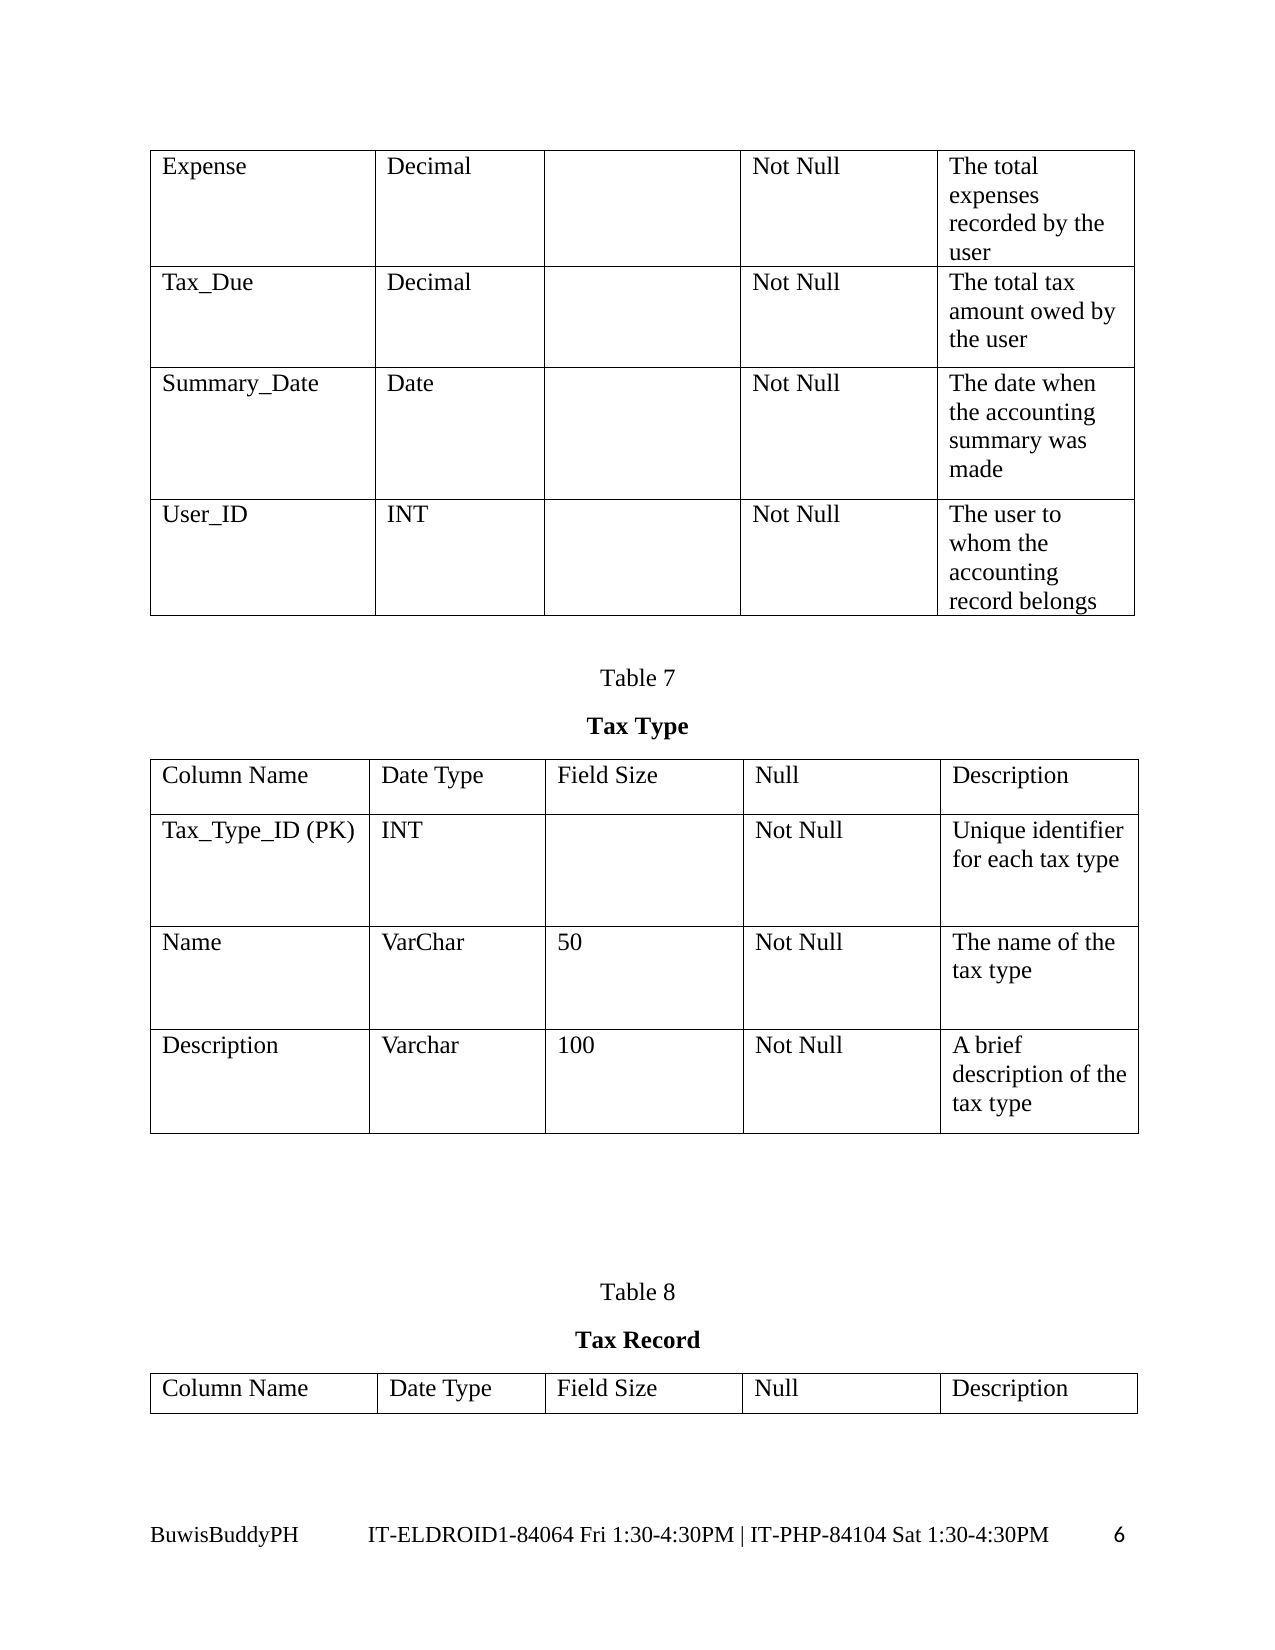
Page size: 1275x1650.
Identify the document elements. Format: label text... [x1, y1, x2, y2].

table_cell A brief description of the tax type [941, 1030, 1138, 1133]
table_header Description [941, 760, 1138, 814]
table_cell The date when the accounting summary was made [938, 368, 1134, 498]
table_cell Decimal [376, 267, 544, 367]
table_header Date Type [370, 760, 545, 814]
table_cell [545, 151, 740, 266]
table_cell The name of the tax type [941, 927, 1138, 1029]
table_cell Not Null [741, 267, 937, 367]
table_cell The user to whom the accounting record belongs [938, 500, 1134, 614]
table_cell Not Null [741, 500, 937, 614]
text Tax Type [150, 711, 1125, 740]
text Table 8 [150, 1277, 1125, 1306]
table_cell [545, 500, 740, 614]
table_cell VarChar [370, 927, 545, 1029]
table_cell Unique identifier for each tax type [941, 815, 1138, 926]
text Table 7 [150, 663, 1125, 692]
table_cell [546, 815, 743, 926]
table_header Null [744, 760, 940, 814]
table_cell The total tax amount owed by the user [938, 267, 1134, 367]
table_cell Summary_Date [151, 368, 375, 498]
table_cell Expense [151, 151, 375, 266]
table_header Description [941, 1374, 1137, 1413]
table_cell Name [151, 927, 369, 1029]
table_cell 100 [546, 1030, 743, 1133]
table_header Date Type [378, 1374, 545, 1413]
table_cell Not Null [744, 1030, 940, 1133]
table_cell [545, 267, 740, 367]
table_cell Description [151, 1030, 369, 1133]
table_cell 50 [546, 927, 743, 1029]
table_header Column Name [151, 1374, 377, 1413]
table_cell Date [376, 368, 544, 498]
table_cell User_ID [151, 500, 375, 614]
table_header Null [743, 1374, 940, 1413]
table_cell Decimal [376, 151, 544, 266]
table_header Field Size [546, 760, 743, 814]
table_cell Tax_Type_ID (PK) [151, 815, 369, 926]
table_cell The total expenses recorded by the user [938, 151, 1134, 266]
table_cell [545, 368, 740, 498]
table_cell INT [376, 500, 544, 614]
table_cell INT [370, 815, 545, 926]
table_cell Varchar [370, 1030, 545, 1133]
table_header Column Name [151, 760, 369, 814]
table_cell Not Null [744, 815, 940, 926]
table_header Field Size [546, 1374, 742, 1413]
text Tax Record [150, 1325, 1125, 1353]
table_cell Not Null [744, 927, 940, 1029]
table_cell Not Null [741, 151, 937, 266]
table_cell Tax_Due [151, 267, 375, 367]
table_cell Not Null [741, 368, 937, 498]
